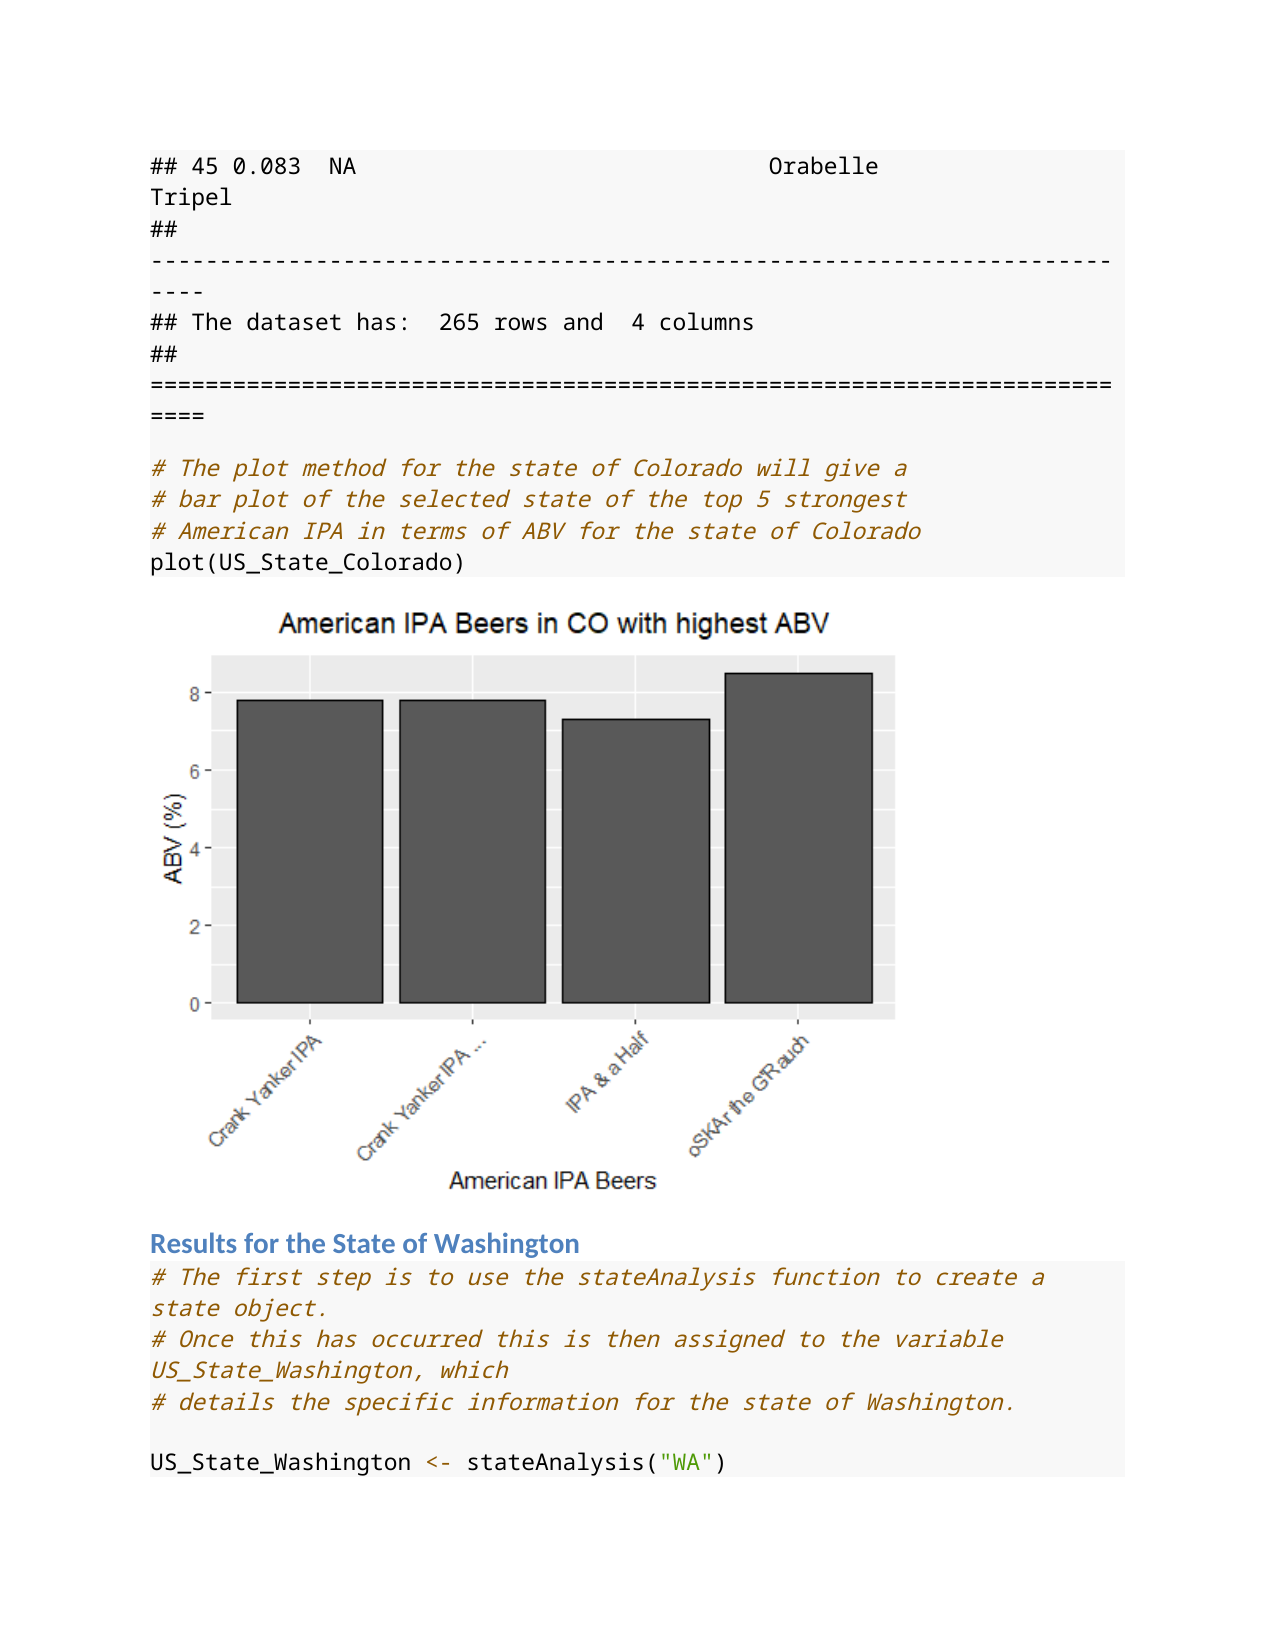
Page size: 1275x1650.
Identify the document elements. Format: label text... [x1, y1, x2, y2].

text # The plot method for the state of Colorado will give a # bar plot of the selected state of the top 5 strongest # American IPA in terms of ABV for the state of Colorado plot(US_State_Colorado) [150, 452, 1125, 577]
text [150, 150, 1125, 431]
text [150, 1261, 1125, 1477]
picture [150, 597, 908, 1205]
subtitle Results for the State of Washington [150, 1225, 1125, 1261]
